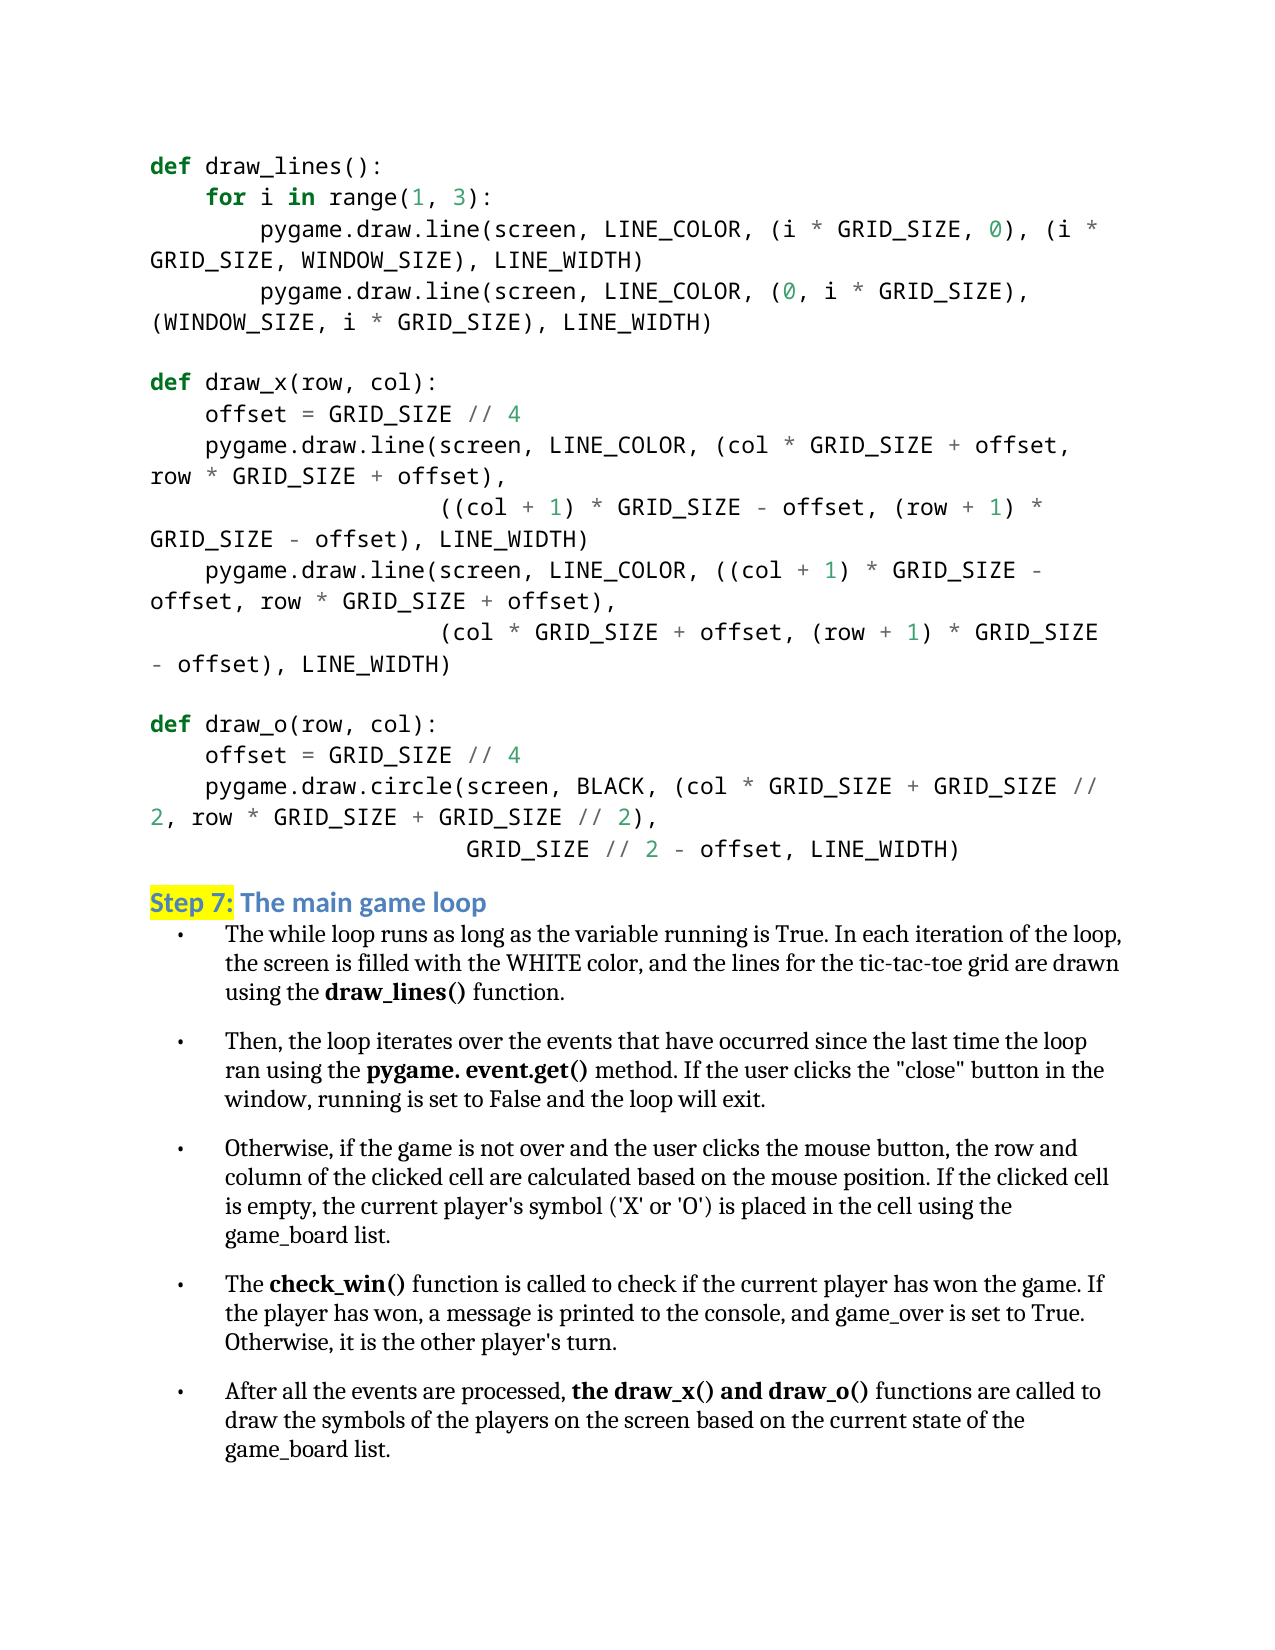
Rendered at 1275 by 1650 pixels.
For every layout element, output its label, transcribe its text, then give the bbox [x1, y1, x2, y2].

text def draw_lines(): for i in range(1, 3): pygame.draw.line(screen, LINE_COLOR, (i * GRID_SIZE, 0), (i * GRID_SIZE, WINDOW_SIZE), LINE_WIDTH) pygame.draw.line(screen, LINE_COLOR, (0, i * GRID_SIZE), (WINDOW_SIZE, i * GRID_SIZE), LINE_WIDTH) def draw_x(row, col): offset = GRID_SIZE // 4 pygame.draw.line(screen, LINE_COLOR, (col * GRID_SIZE + offset, row * GRID_SIZE + offset), ((col + 1) * GRID_SIZE - offset, (row + 1) * GRID_SIZE - offset), LINE_WIDTH) pygame.draw.line(screen, LINE_COLOR, ((col + 1) * GRID_SIZE - offset, row * GRID_SIZE + offset), (col * GRID_SIZE + offset, (row + 1) * GRID_SIZE - offset), LINE_WIDTH) def draw_o(row, col): offset = GRID_SIZE // 4 pygame.draw.circle(screen, BLACK, (col * GRID_SIZE + GRID_SIZE // 2, row * GRID_SIZE + GRID_SIZE // 2), GRID_SIZE // 2 - offset, LINE_WIDTH) [150, 150, 1125, 864]
list After all the events are processed, the draw_x() and draw_o() functions are called to draw the symbols of the players on the screen based on the current state of the game_board list. [175, 1377, 1125, 1463]
list Then, the loop iterates over the events that have occurred since the last time the loop ran using the pygame. event.get() method. If the user clicks the "close" button in the window, running is set to False and the loop will exit. [175, 1027, 1125, 1113]
list The while loop runs as long as the variable running is True. In each iteration of the loop, the screen is filled with the WHITE color, and the lines for the tic-tac-toe grid are drawn using the draw_lines() function. [175, 920, 1125, 1006]
subtitle Step 7: The main game loop [150, 884, 1125, 920]
list The check_win() function is called to check if the current player has won the game. If the player has won, a message is printed to the console, and game_over is set to True. Otherwise, it is the other player's turn. [175, 1270, 1125, 1356]
list Otherwise, if the game is not over and the user clicks the mouse button, the row and column of the clicked cell are calculated based on the mouse position. If the clicked cell is empty, the current player's symbol ('X' or 'O') is placed in the cell using the game_board list. [175, 1134, 1125, 1249]
